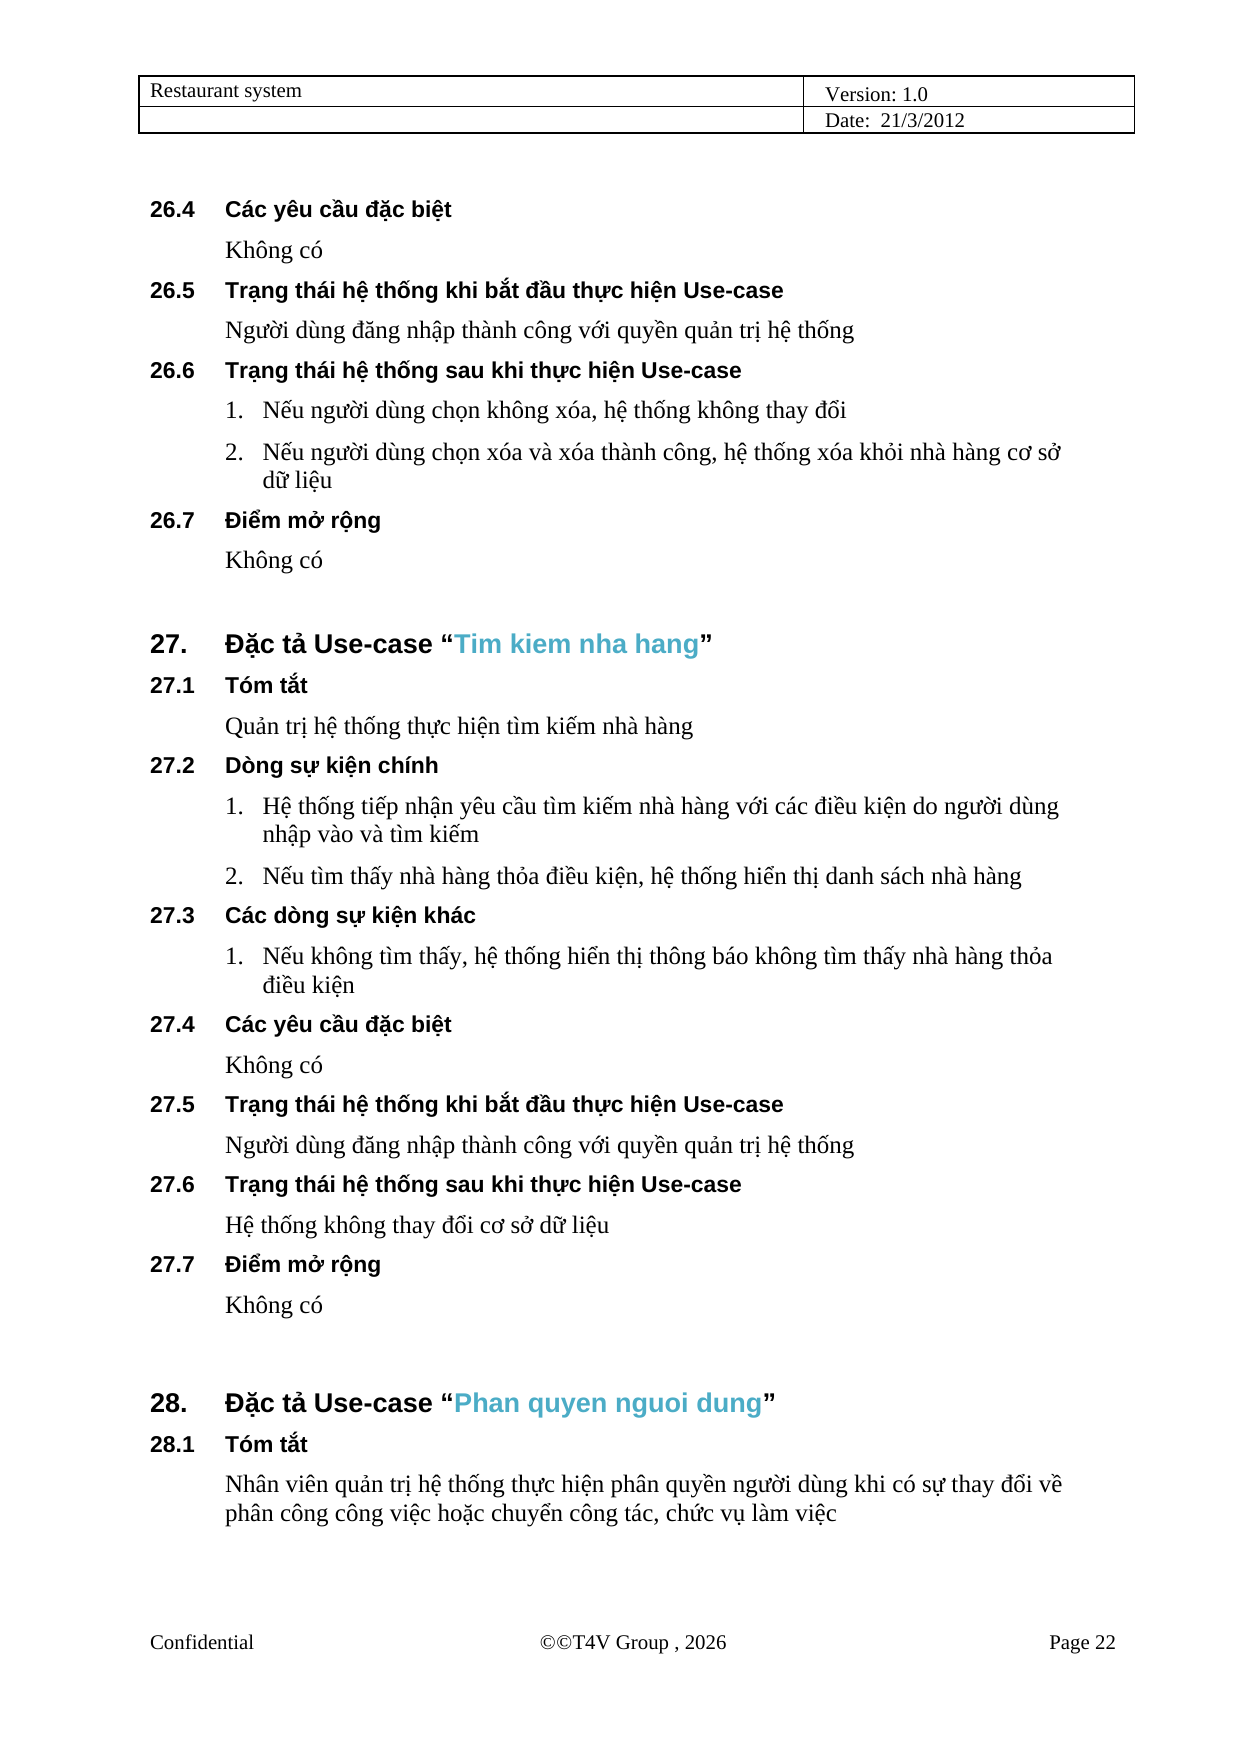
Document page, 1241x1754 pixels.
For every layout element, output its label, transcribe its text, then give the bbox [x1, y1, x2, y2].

subtitle Trạng thái hệ thống sau khi thực hiện Use-case [150, 1171, 1090, 1197]
subtitle Dòng sự kiện chính [150, 752, 1090, 778]
text Không có [225, 546, 1090, 574]
text Nhân viên quản trị hệ thống thực hiện phân quyền người dùng khi có sự thay đổi về phân công công việc hoặc chuyển công tác, chức vụ làm việc [225, 1469, 1090, 1527]
text Quản trị hệ thống thực hiện tìm kiếm nhà hàng [225, 711, 1090, 739]
subtitle Trạng thái hệ thống khi bắt đầu thực hiện Use-case [150, 1091, 1090, 1117]
text Không có [225, 235, 1090, 264]
subtitle Các dòng sự kiện khác [150, 902, 1090, 928]
text Người dùng đăng nhập thành công với quyền quản trị hệ thống [225, 315, 1090, 344]
subtitle Tóm tắt [150, 1431, 1090, 1457]
list Nếu người dùng chọn không xóa, hệ thống không thay đổi [225, 396, 1090, 424]
subtitle Các yêu cầu đặc biệt [150, 196, 1090, 223]
text Không có [225, 1050, 1090, 1078]
list Nếu không tìm thấy, hệ thống hiển thị thông báo không tìm thấy nhà hàng thỏa điều kiện [225, 941, 1090, 998]
subtitle Đặc tả Use-case “Tim kiem nha hang” [150, 628, 1090, 659]
text Hệ thống không thay đổi cơ sở dữ liệu [225, 1210, 1090, 1239]
list Nếu tìm thấy nhà hàng thỏa điều kiện, hệ thống hiển thị danh sách nhà hàng [225, 861, 1090, 889]
subtitle Điểm mở rộng [150, 507, 1090, 533]
list Nếu người dùng chọn xóa và xóa thành công, hệ thống xóa khỏi nhà hàng cơ sở dữ liệu [225, 437, 1090, 494]
subtitle Tóm tắt [150, 672, 1090, 698]
subtitle Các yêu cầu đặc biệt [150, 1011, 1090, 1037]
text Người dùng đăng nhập thành công với quyền quản trị hệ thống [225, 1130, 1090, 1159]
list Hệ thống tiếp nhận yêu cầu tìm kiếm nhà hàng với các điều kiện do người dùng nhập vào và tìm kiếm [225, 791, 1090, 848]
subtitle Điểm mở rộng [150, 1251, 1090, 1278]
text Không có [225, 1290, 1090, 1319]
subtitle Đặc tả Use-case “Phan quyen nguoi dung” [150, 1387, 1090, 1418]
subtitle Trạng thái hệ thống sau khi thực hiện Use-case [150, 357, 1090, 383]
subtitle Trạng thái hệ thống khi bắt đầu thực hiện Use-case [150, 277, 1090, 303]
